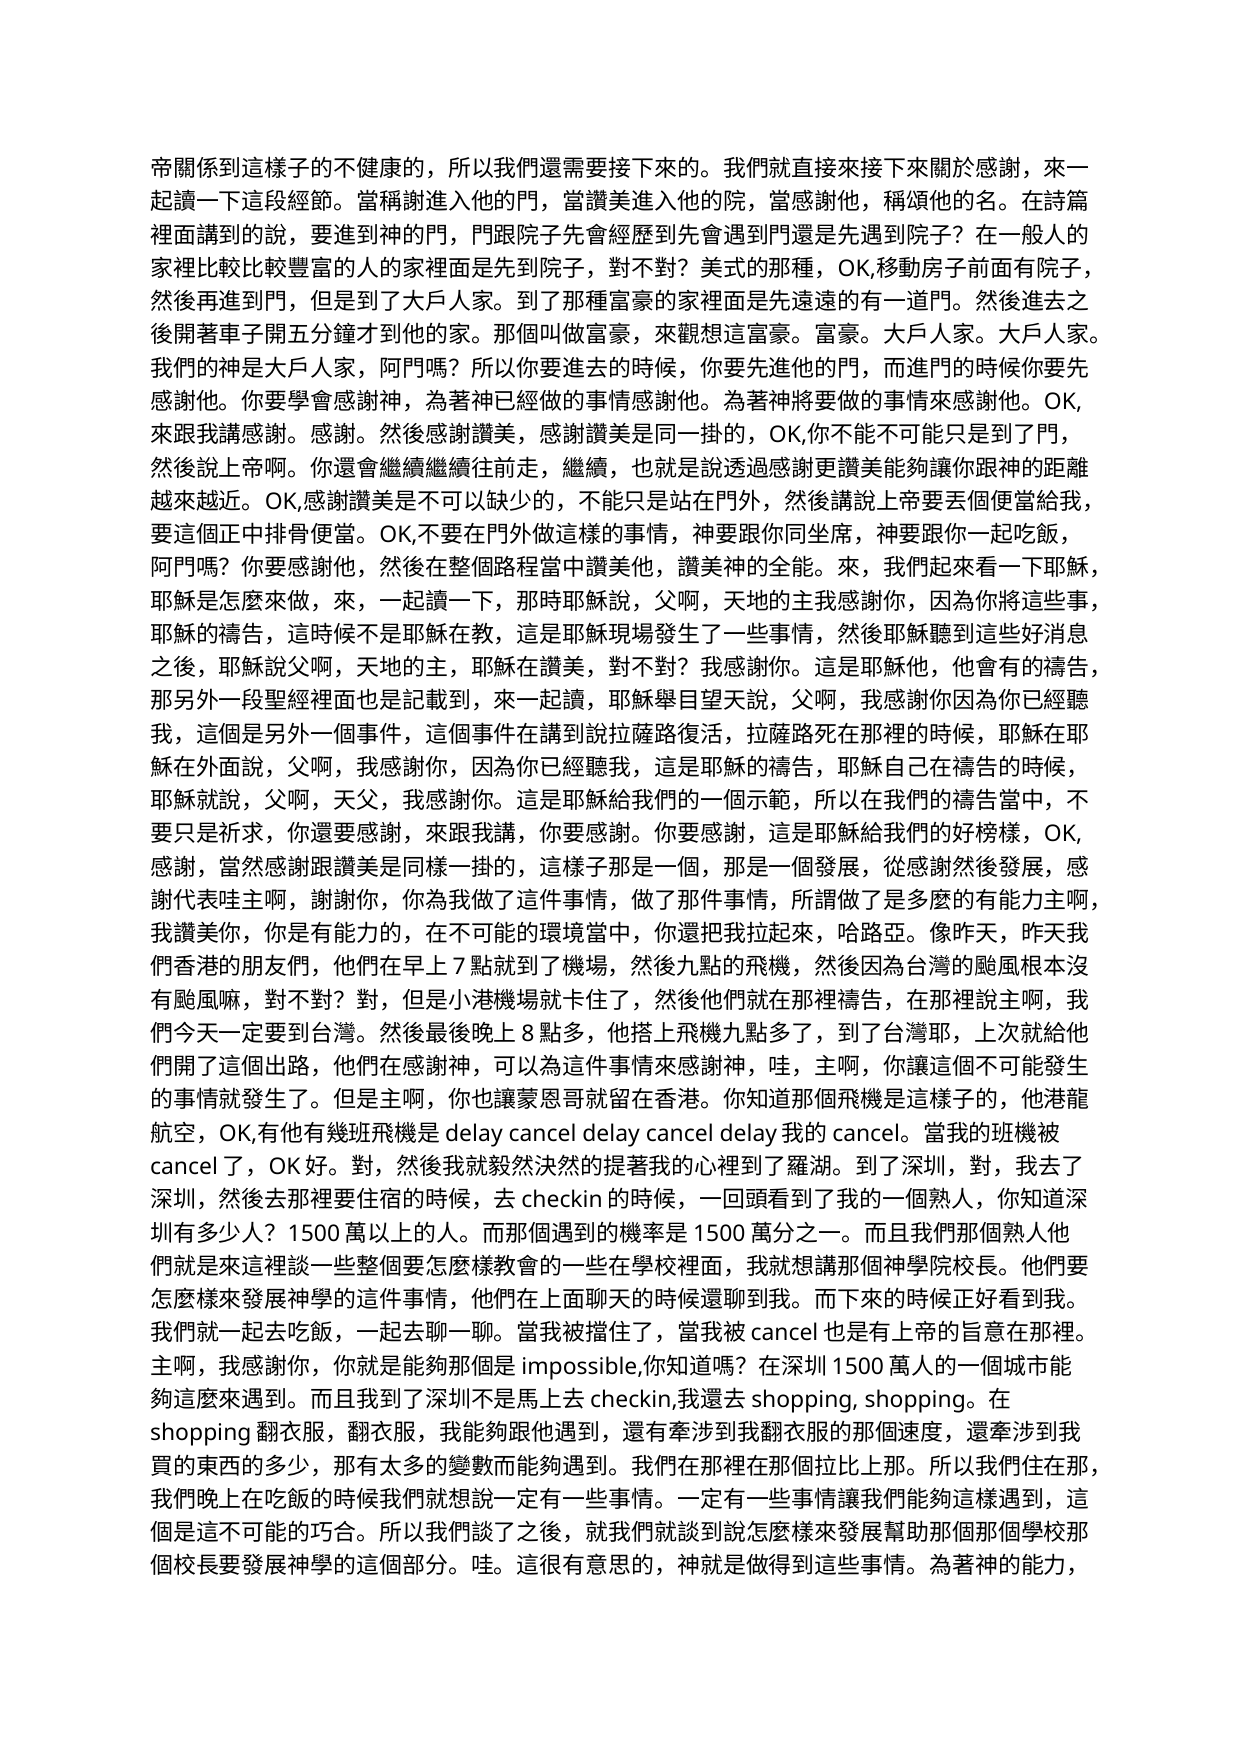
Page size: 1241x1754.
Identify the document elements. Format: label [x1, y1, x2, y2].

text [150, 150, 1090, 1581]
